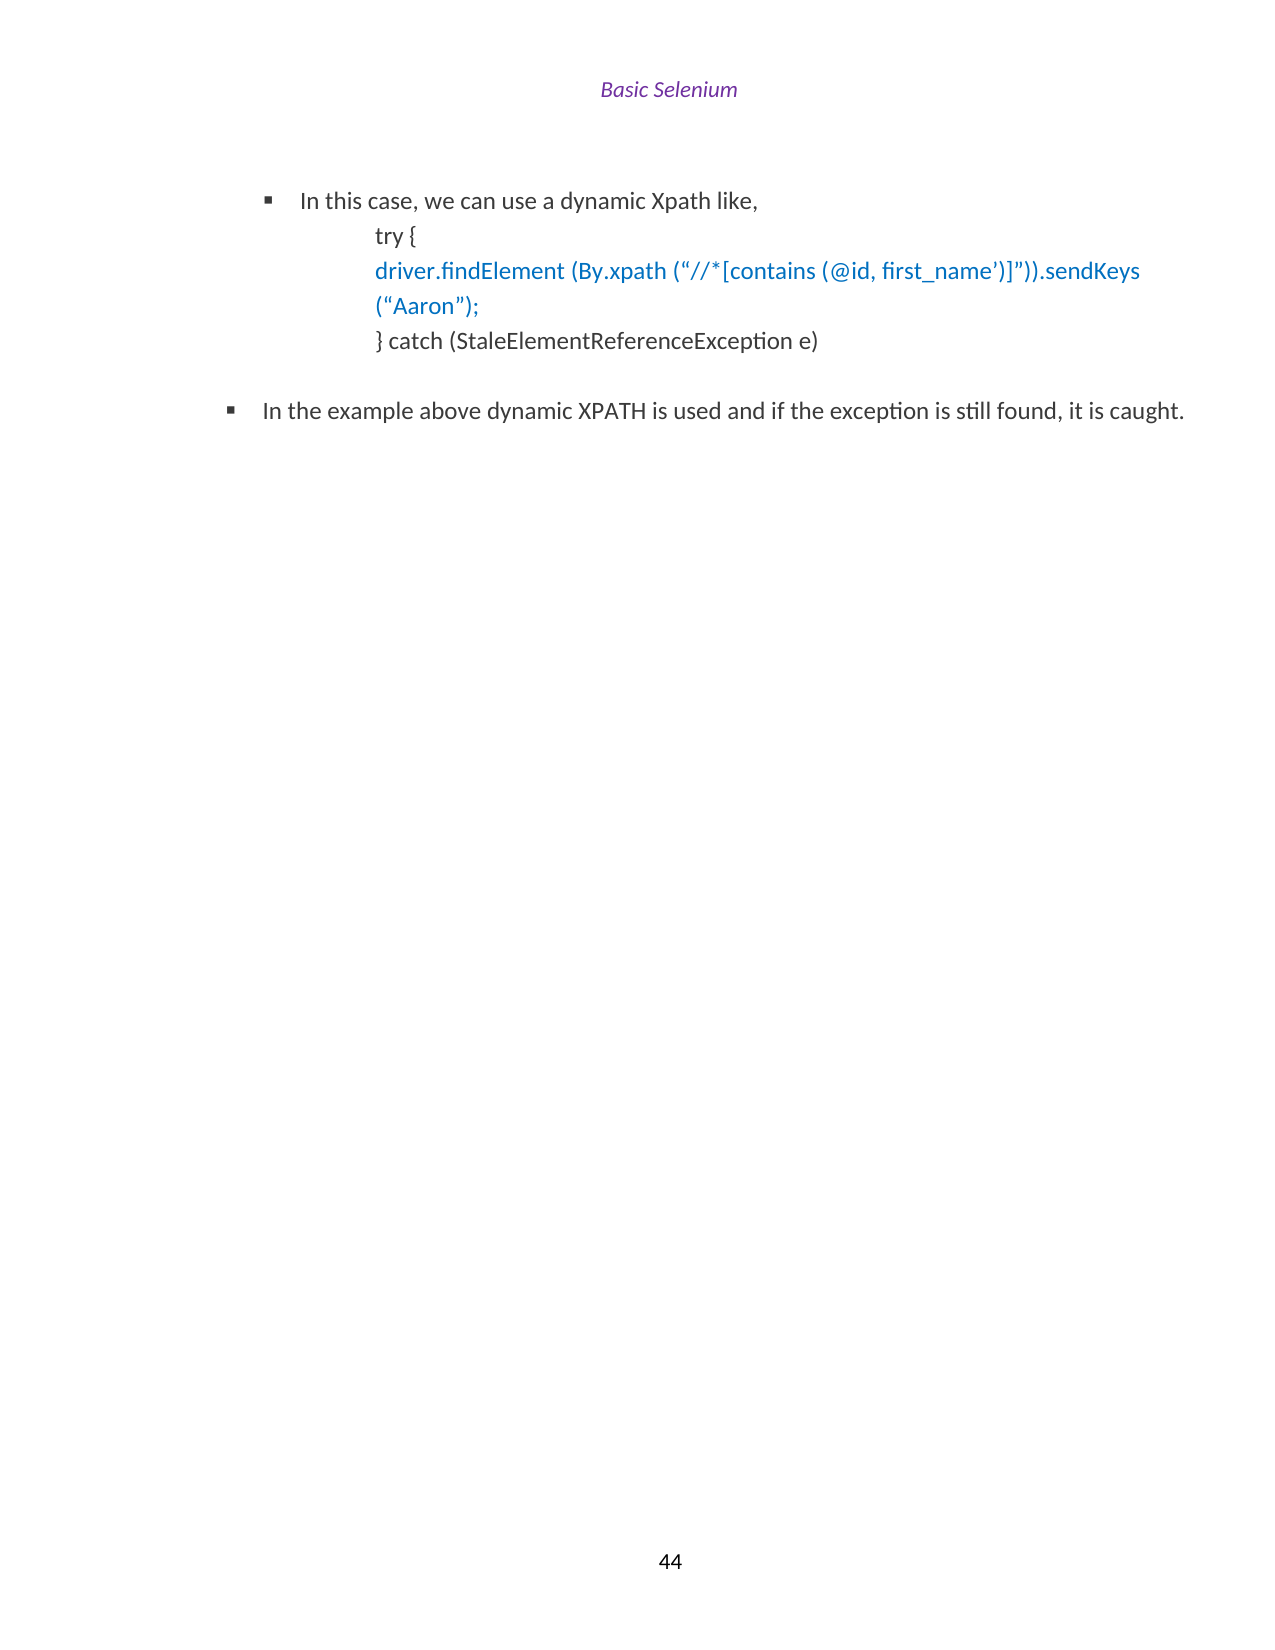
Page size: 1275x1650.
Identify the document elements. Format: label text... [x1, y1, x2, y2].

list In the example above dynamic XPATH is used and if the exception is still found, it is caught. [225, 395, 1191, 426]
list driver.findElement (By.xpath (“//*[contains (@id, first_name’)]”)).sendKeys (“Aaron”); [375, 255, 1191, 321]
list try { [375, 220, 1191, 251]
list } catch (StaleElementReferenceException e) [375, 325, 1191, 356]
list In this case, we can use a dynamic Xpath like, [262, 185, 1191, 216]
